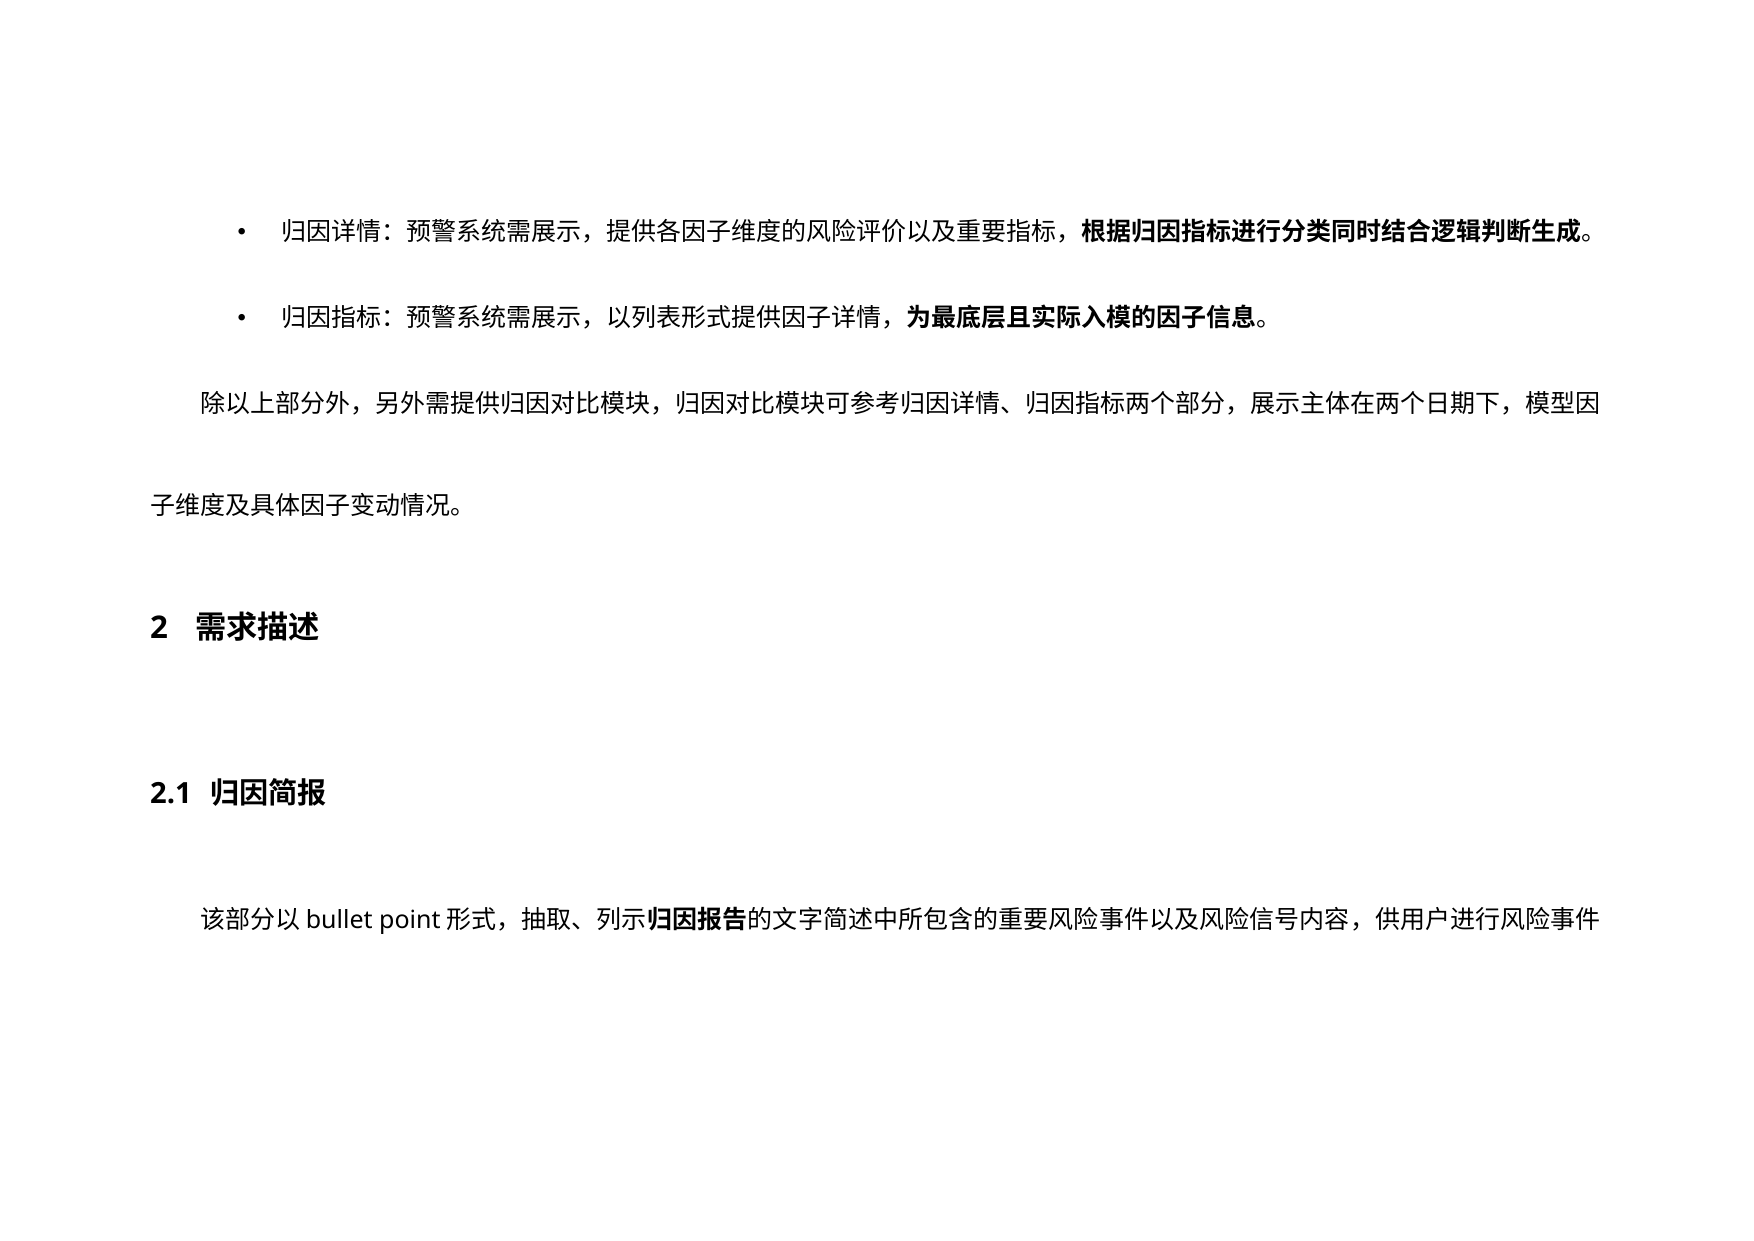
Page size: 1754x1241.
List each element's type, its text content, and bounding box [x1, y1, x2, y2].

list 归因指标：预警系统需展示，以列表形式提供因子详情，为最底层且实际入模的因子信息。 [237, 282, 1604, 349]
subtitle 需求描述 [150, 591, 1604, 659]
subtitle 归因简报 [150, 757, 1604, 825]
text 除以上部分外，另外需提供归因对比模块，归因对比模块可参考归因详情、归因指标两个部分，展示主体在两个日期下，模型因子维度及具体因子变动情况。 [150, 368, 1604, 537]
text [150, 883, 1604, 951]
list 归因详情：预警系统需展示，提供各因子维度的风险评价以及重要指标，根据归因指标进行分类同时结合逻辑判断生成。 [237, 196, 1604, 263]
